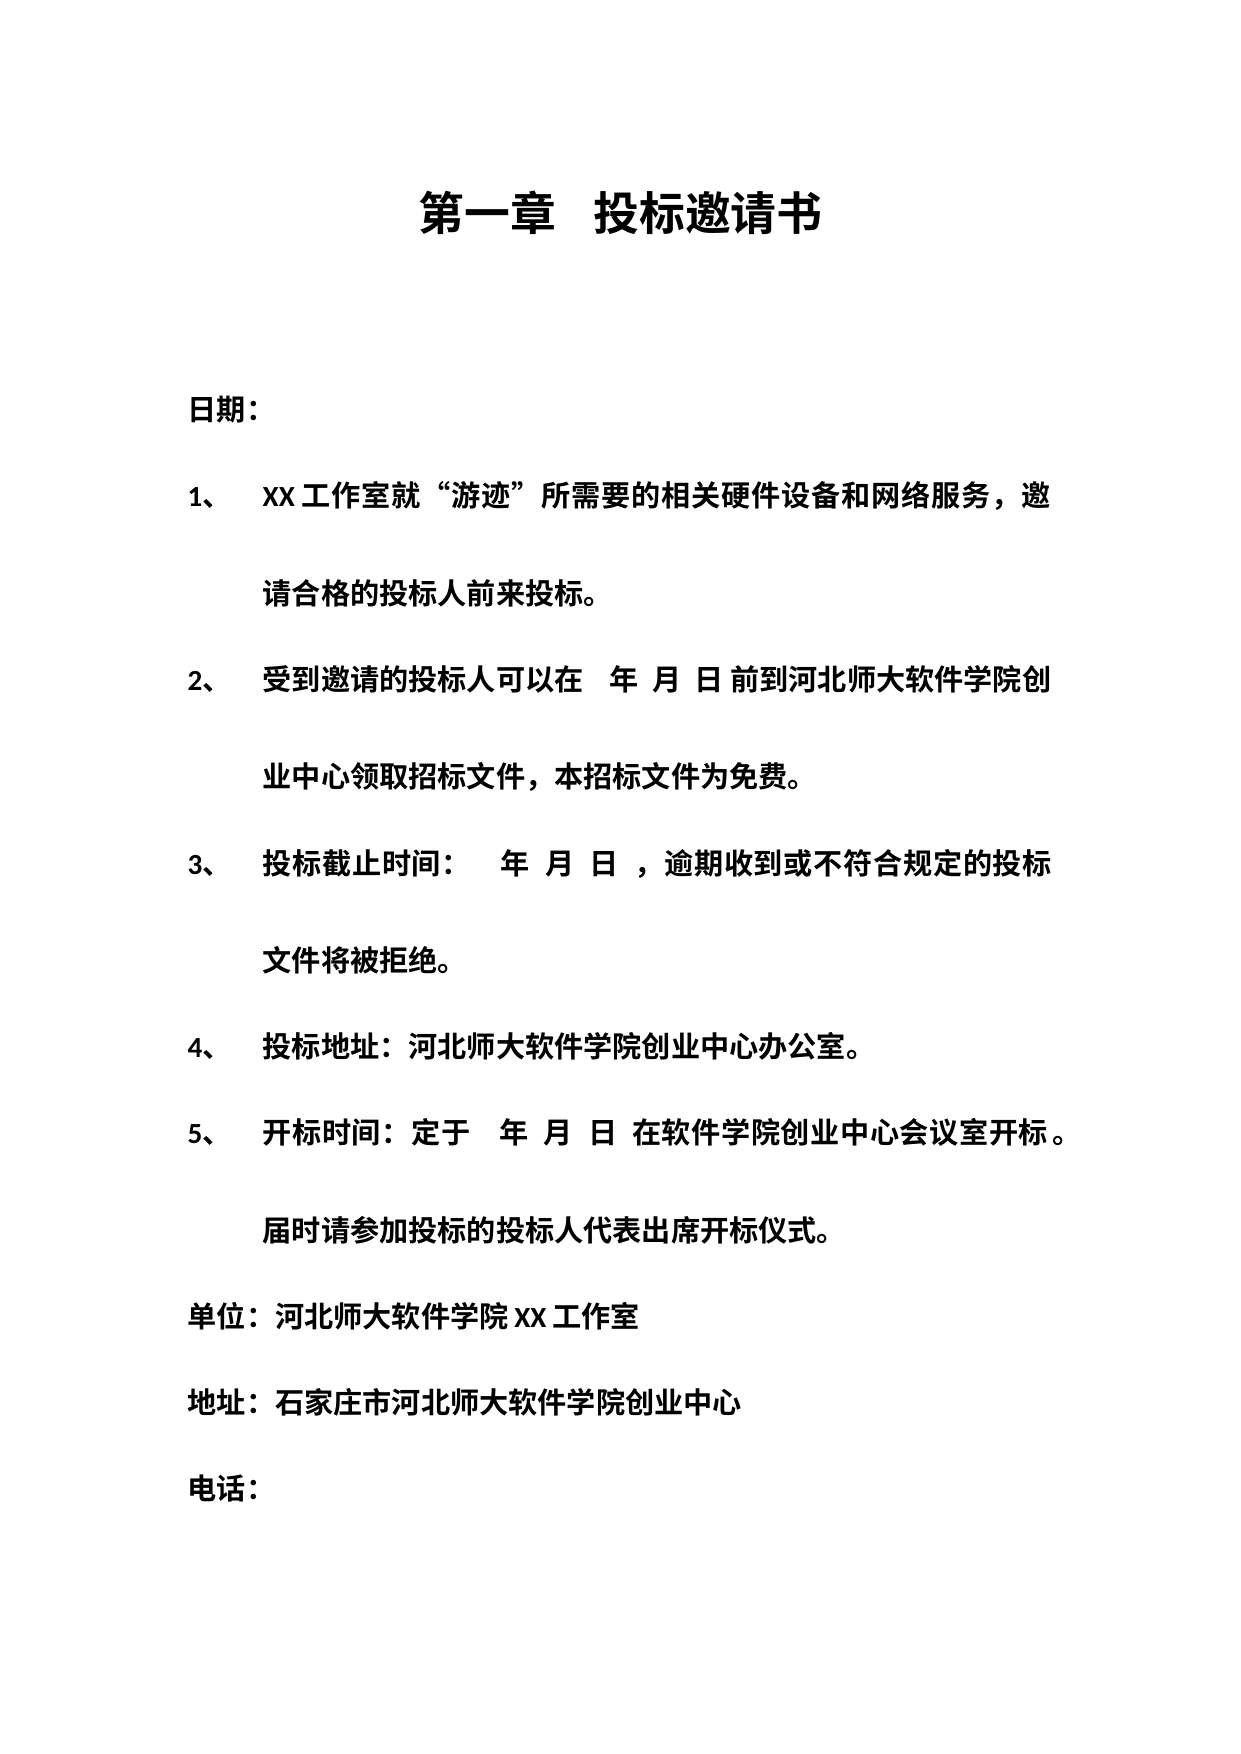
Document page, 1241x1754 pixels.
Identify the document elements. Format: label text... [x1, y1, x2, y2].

list 受到邀请的投标人可以在 年 月 日 前到河北师大软件学院创业中心领取招标文件，本招标文件为免费。 [187, 645, 1053, 808]
list XX工作室就“游迹”所需要的相关硬件设备和网络服务，邀请合格的投标人前来投标。 [187, 462, 1053, 624]
text 地址：石家庄市河北师大软件学院创业中心 [187, 1368, 1053, 1433]
list 投标地址：河北师大软件学院创业中心办公室。 [187, 1012, 1053, 1077]
text 单位：河北师大软件学院XX工作室 [187, 1282, 1053, 1347]
list 投标截止时间： 年 月 日 ，逾期收到或不符合规定的投标文件将被拒绝。 [187, 829, 1053, 991]
text 电话： [187, 1454, 1053, 1519]
list 投标邀请书 [187, 162, 1053, 259]
list 开标时间：定于 年 月 日 在软件学院创业中心会议室开标。届时请参加投标的投标人代表出席开标仪式。 [187, 1099, 1053, 1261]
text 日期： [187, 375, 1053, 440]
